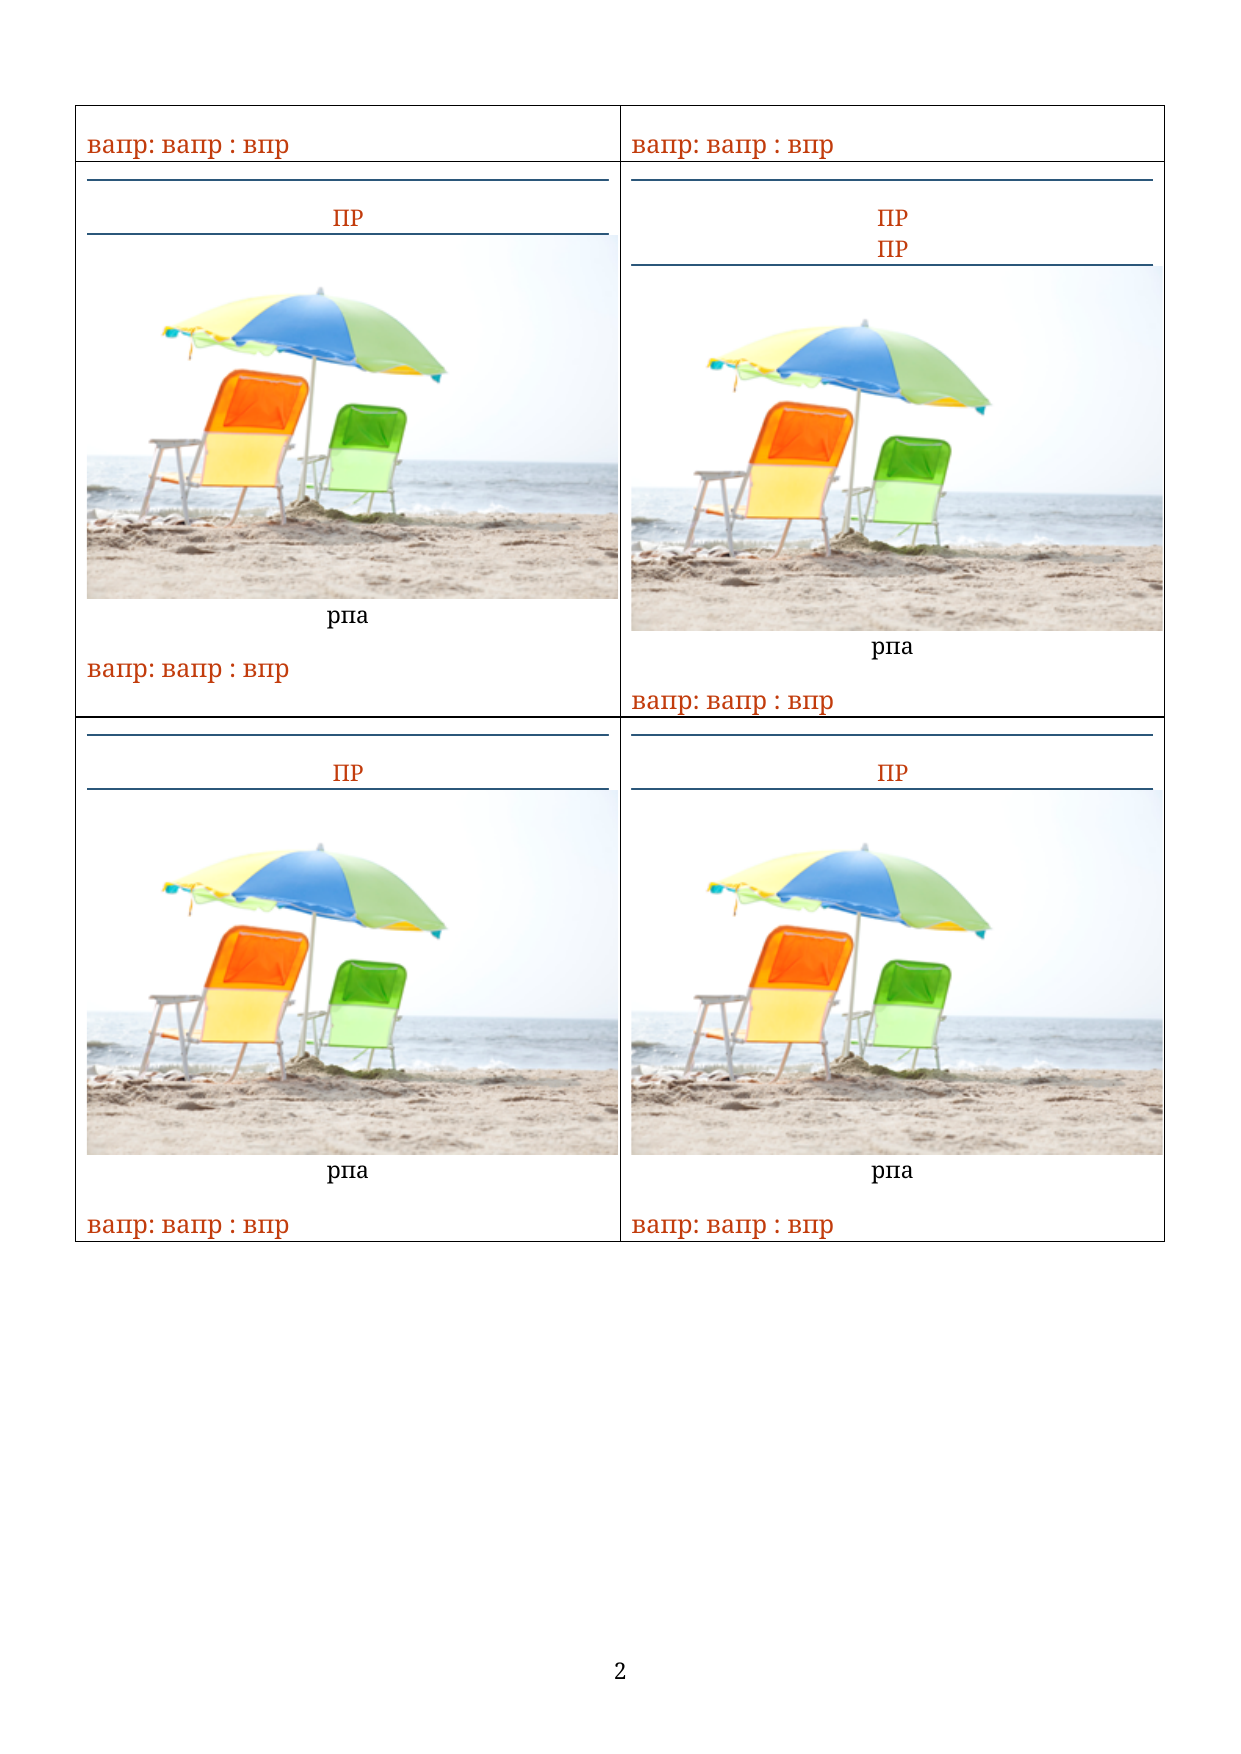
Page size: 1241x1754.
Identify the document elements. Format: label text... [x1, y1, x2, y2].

table_cell пр рпа вапр: вапр : впр [76, 162, 620, 716]
picture [86, 235, 618, 599]
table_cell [76, 106, 620, 161]
picture [86, 790, 618, 1155]
picture [631, 790, 1163, 1155]
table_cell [621, 106, 1164, 161]
picture [631, 266, 1163, 631]
table_cell пр рпа вапр: вапр : впр [621, 718, 1164, 1241]
table_cell пр рпа вапр: вапр : впр [76, 718, 620, 1241]
table_cell пр пр рпа вапр: вапр : впр [621, 162, 1164, 716]
